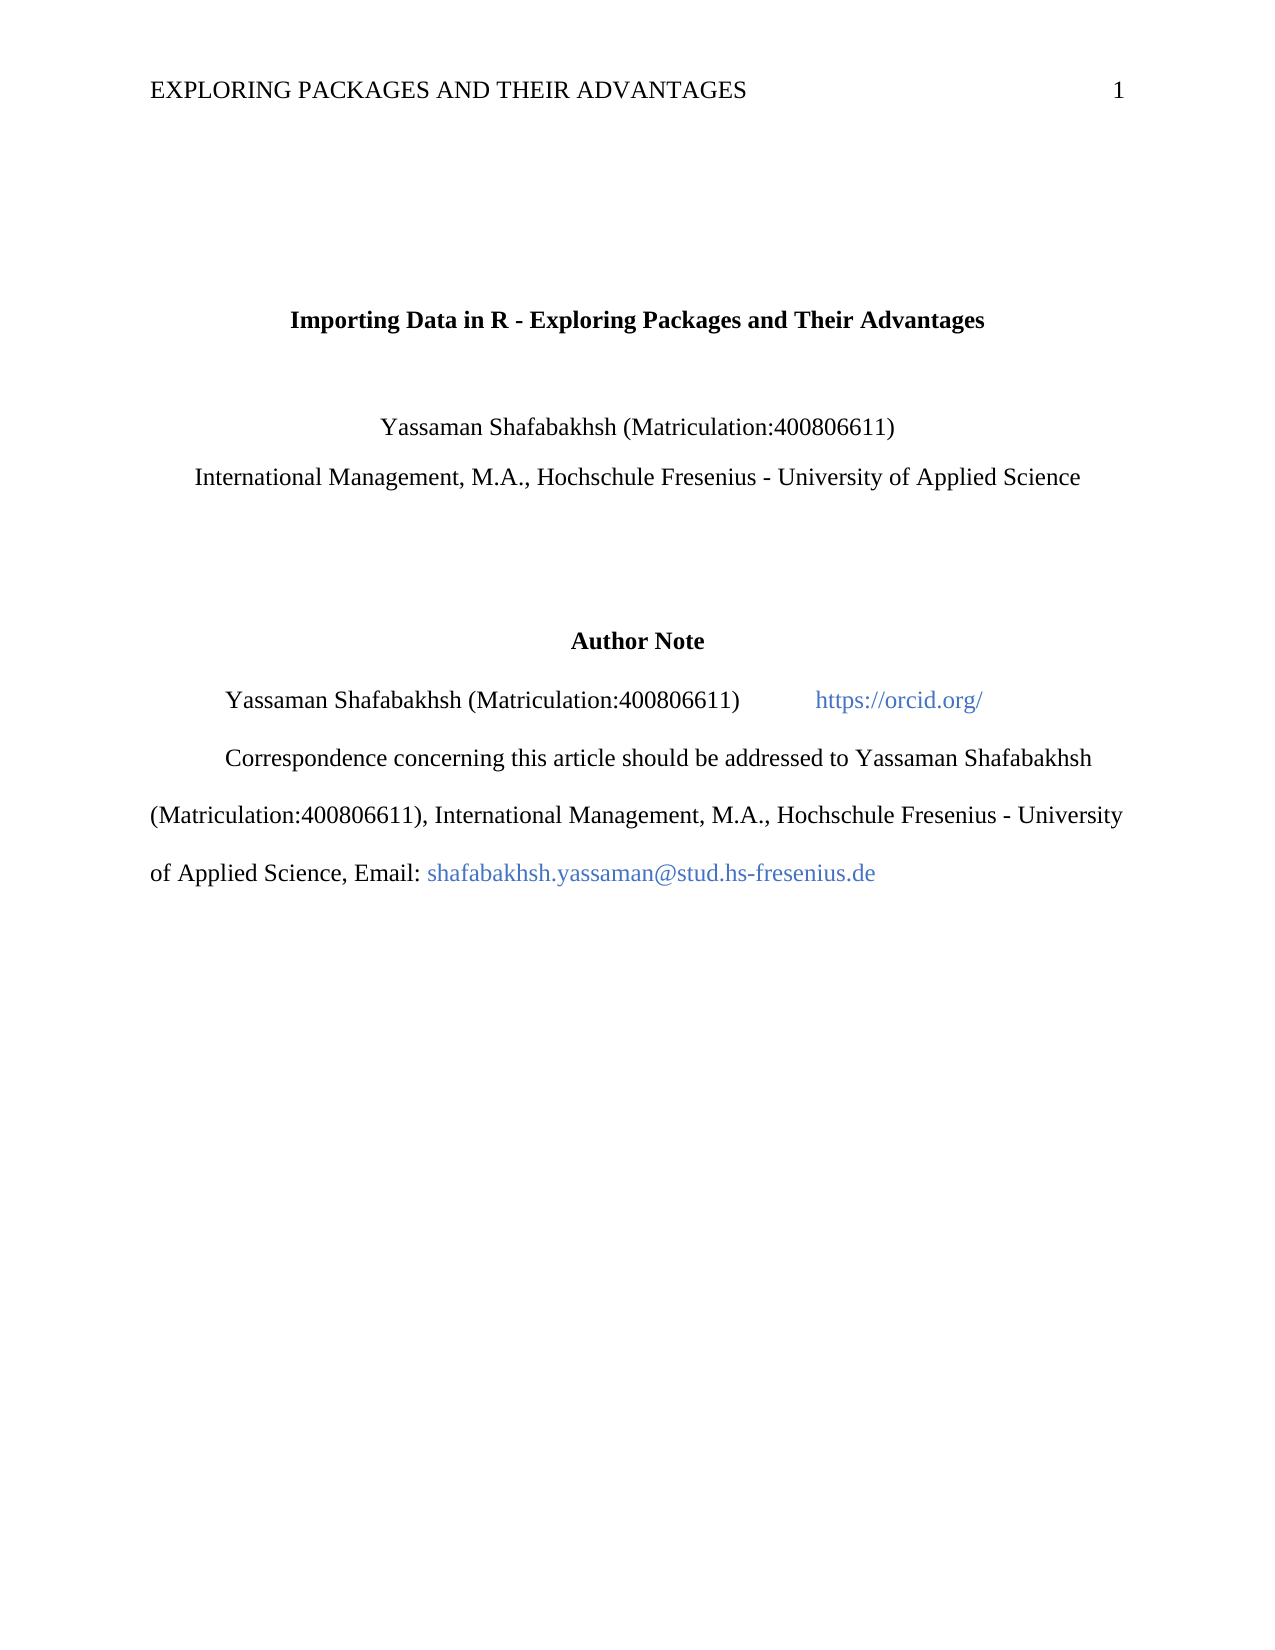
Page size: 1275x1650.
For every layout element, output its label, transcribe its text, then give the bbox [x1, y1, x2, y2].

text Yassaman Shafabakhsh (Matriculation:400806611) https://orcid.org/ [150, 684, 1125, 714]
subtitle Importing Data in R - Exploring Packages and Their Advantages [150, 305, 1125, 334]
subtitle Author Note [150, 626, 1125, 655]
text Correspondence concerning this article should be addressed to Yassaman Shafabakhsh (Matriculation:400806611), International Management, M.A., Hochschule Fresenius - University of Applied Science, Email: shafabakhsh.yassaman@stud.hs-fresenius.de [150, 743, 1125, 887]
text International Management, M.A., Hochschule Fresenius - University of Applied Science [150, 462, 1125, 490]
text Yassaman Shafabakhsh (Matriculation:400806611) [150, 412, 1125, 441]
